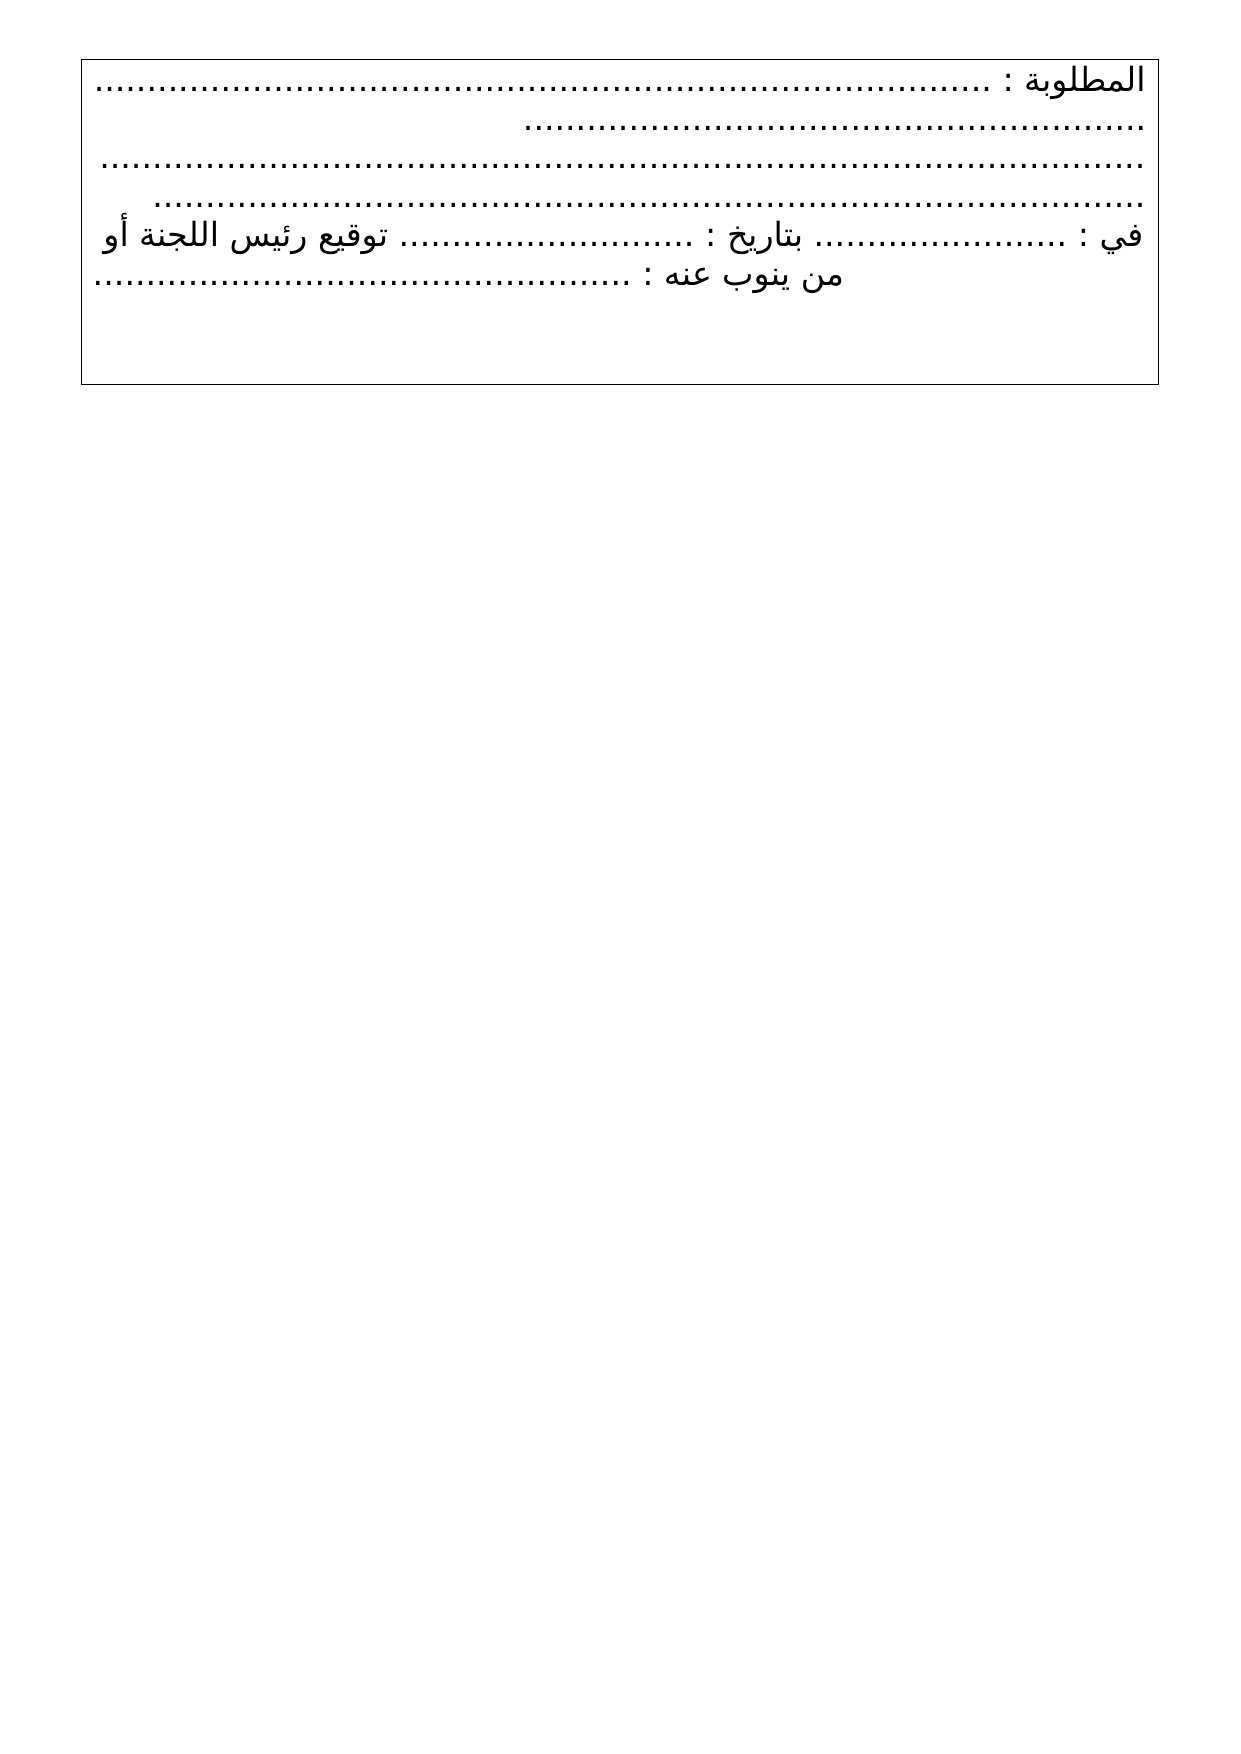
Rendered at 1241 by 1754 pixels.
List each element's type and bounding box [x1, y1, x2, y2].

table_header [82, 60, 1158, 384]
